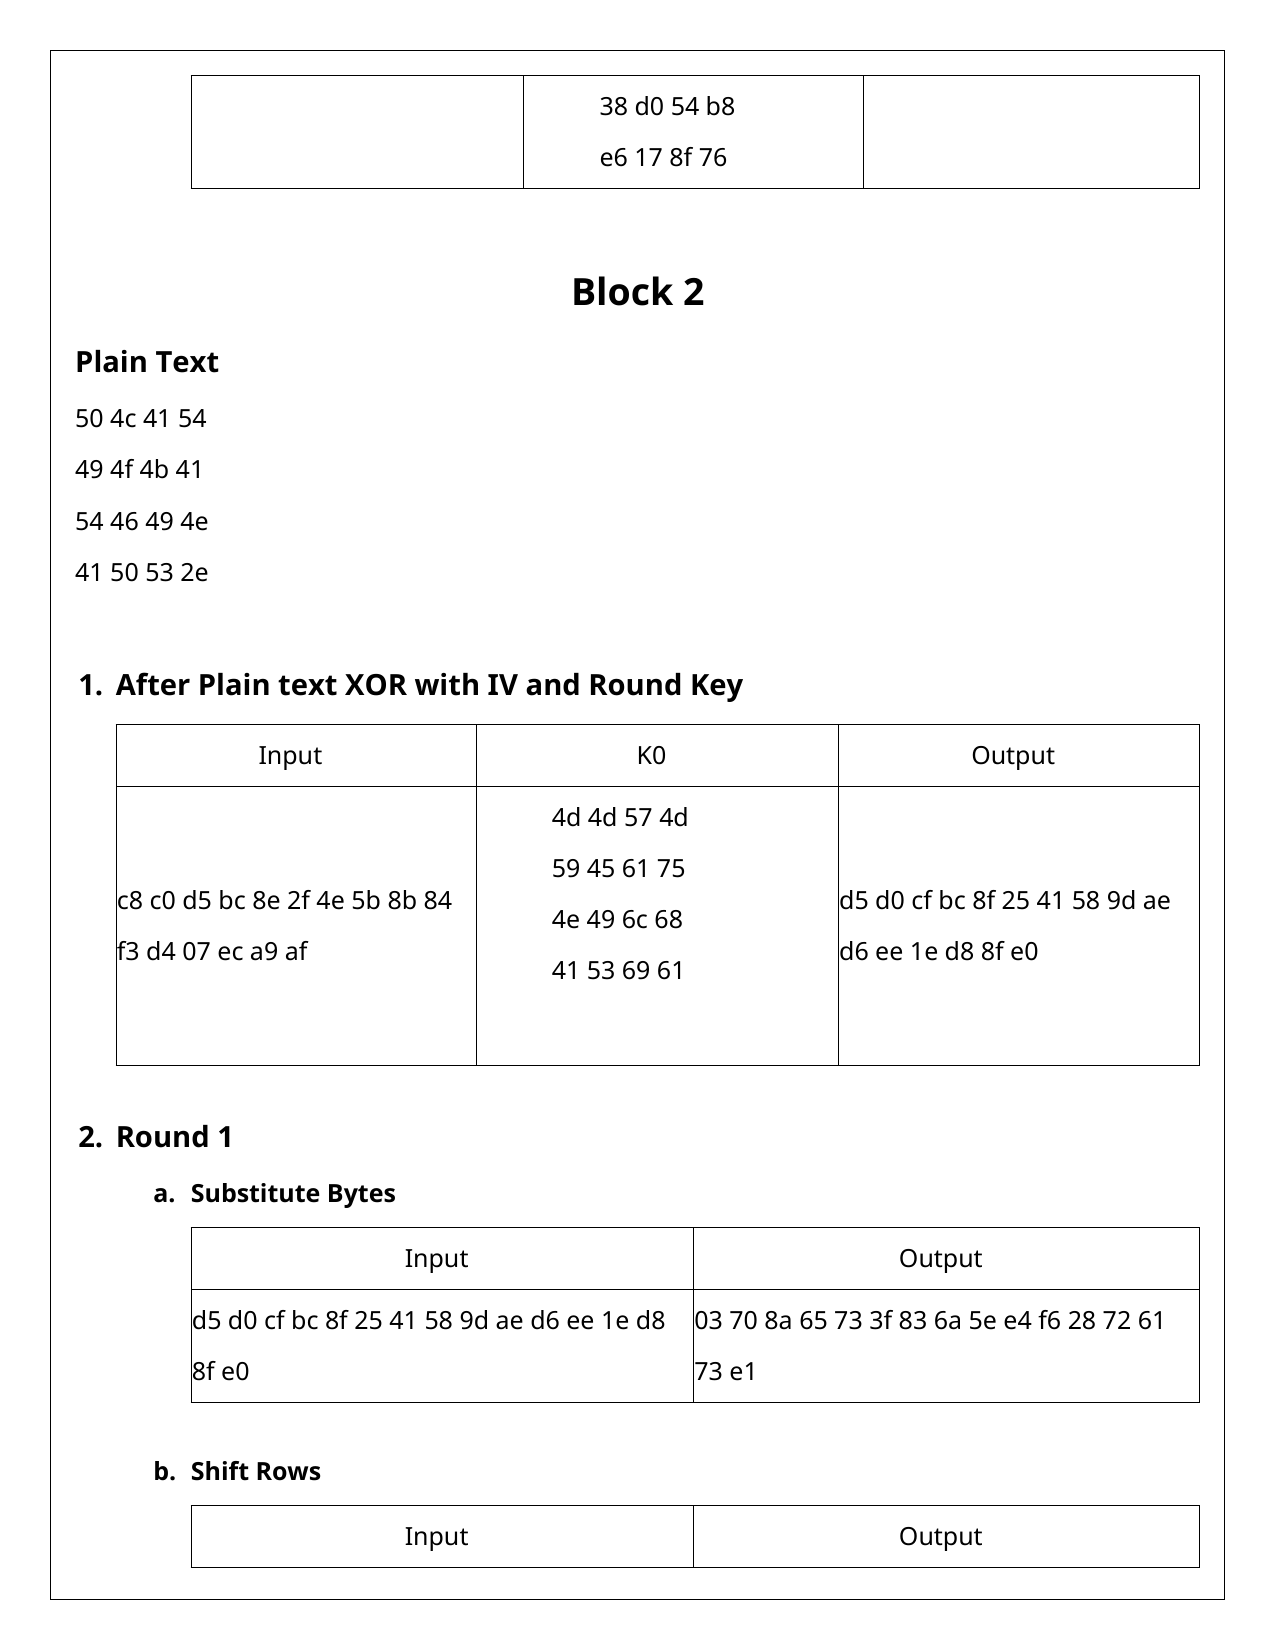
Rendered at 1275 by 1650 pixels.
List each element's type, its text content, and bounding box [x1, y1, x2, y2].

text 54 46 49 4e [75, 503, 1200, 537]
list After Plain text XOR with IV and Round Key [78, 665, 1200, 704]
table_cell c8 c0 d5 bc 8e 2f 4e 5b 8b 84 f3 d4 07 ec a9 af [117, 787, 476, 1064]
table_header Input [192, 1228, 693, 1289]
text 41 50 53 2e [75, 554, 1200, 588]
table_header Output [694, 1228, 1199, 1289]
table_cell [524, 76, 863, 188]
table_header K0 [477, 725, 838, 786]
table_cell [192, 76, 523, 188]
table_cell 4d 4d 57 4d 59 45 61 75 4e 49 6c 68 41 53 69 61 [477, 787, 838, 1064]
table_cell 03 70 8a 65 73 3f 83 6a 5e e4 f6 28 72 61 73 e1 [694, 1290, 1199, 1402]
text 49 4f 4b 41 [75, 452, 1200, 486]
table_cell d5 d0 cf bc 8f 25 41 58 9d ae d6 ee 1e d8 8f e0 [192, 1290, 693, 1402]
table_header Output [694, 1506, 1199, 1567]
text Plain Text [75, 342, 1200, 381]
table_header Input [192, 1506, 693, 1567]
table_header Output [839, 725, 1199, 786]
list Shift Rows [153, 1454, 1200, 1488]
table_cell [864, 76, 1199, 188]
subtitle Block 2 [75, 265, 1200, 316]
table_header Input [117, 725, 476, 786]
list Round 1 [78, 1117, 1200, 1156]
list Substitute Bytes [153, 1176, 1200, 1210]
text 50 4c 41 54 [75, 401, 1200, 435]
table_cell d5 d0 cf bc 8f 25 41 58 9d ae d6 ee 1e d8 8f e0 [839, 787, 1199, 1064]
